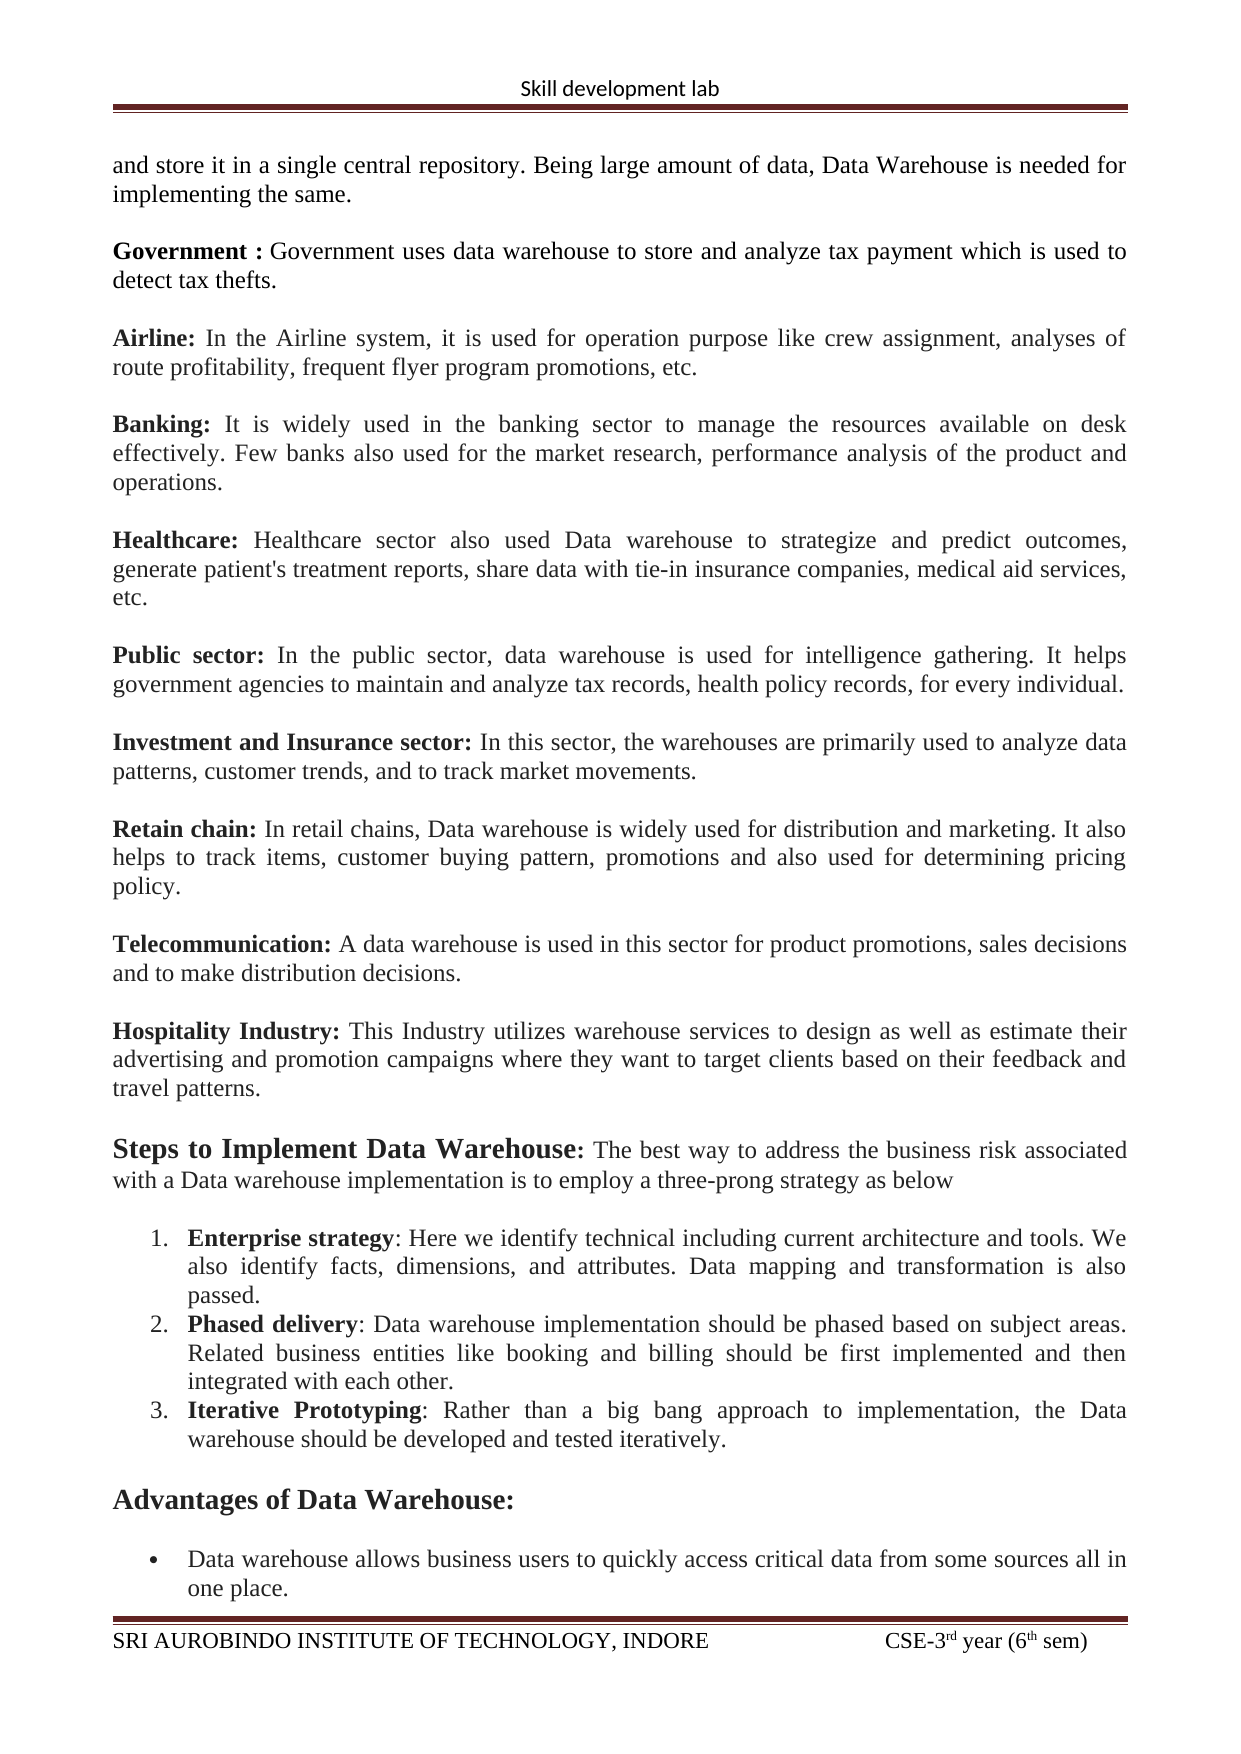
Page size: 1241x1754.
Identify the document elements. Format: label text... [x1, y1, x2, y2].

text Government : Government uses data warehouse to store and analyze tax payment which is used to detect tax thefts. [112, 236, 1128, 294]
text Telecommunication: A data warehouse is used in this sector for product promotions, sales decisions and to make distribution decisions. [112, 929, 1128, 987]
text Healthcare: Healthcare sector also used Data warehouse to strategize and predict outcomes, generate patient's treatment reports, share data with tie-in insurance companies, medical aid services, etc. [112, 525, 1128, 611]
list Data warehouse allows business users to quickly access critical data from some sources all in one place. [150, 1544, 1128, 1602]
text Airline: In the Airline system, it is used for operation purpose like crew assignment, analyses of route profitability, frequent flyer program promotions, etc. [112, 323, 1128, 380]
list Enterprise strategy: Here we identify technical including current architecture and tools. We also identify facts, dimensions, and attributes. Data mapping and transformation is also passed. [150, 1223, 1128, 1309]
text Hospitality Industry: This Industry utilizes warehouse services to design as well as estimate their advertising and promotion campaigns where they want to target clients based on their feedback and travel patterns. [112, 1016, 1128, 1102]
list Phased delivery: Data warehouse implementation should be phased based on subject areas. Related business entities like booking and billing should be first implemented and then integrated with each other. [150, 1309, 1128, 1395]
text Public sector: In the public sector, data warehouse is used for intelligence gathering. It helps government agencies to maintain and analyze tax records, health policy records, for every individual. [112, 640, 1128, 698]
text Steps to Implement Data Warehouse: The best way to address the business risk associated with a Data warehouse implementation is to employ a three-prong strategy as below [112, 1131, 1128, 1193]
text Investment and Insurance sector: In this sector, the warehouses are primarily used to analyze data patterns, customer trends, and to track market movements. [112, 727, 1128, 784]
list Iterative Prototyping: Rather than a big bang approach to implementation, the Data warehouse should be developed and tested iteratively. [150, 1395, 1128, 1453]
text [112, 150, 1128, 207]
text Banking: It is widely used in the banking sector to manage the resources available on desk effectively. Few banks also used for the market research, performance analysis of the product and operations. [112, 409, 1128, 496]
text Retain chain: In retail chains, Data warehouse is widely used for distribution and marketing. It also helps to track items, customer buying pattern, promotions and also used for determining pricing policy. [112, 814, 1128, 900]
text Advantages of Data Warehouse: [112, 1482, 1128, 1515]
